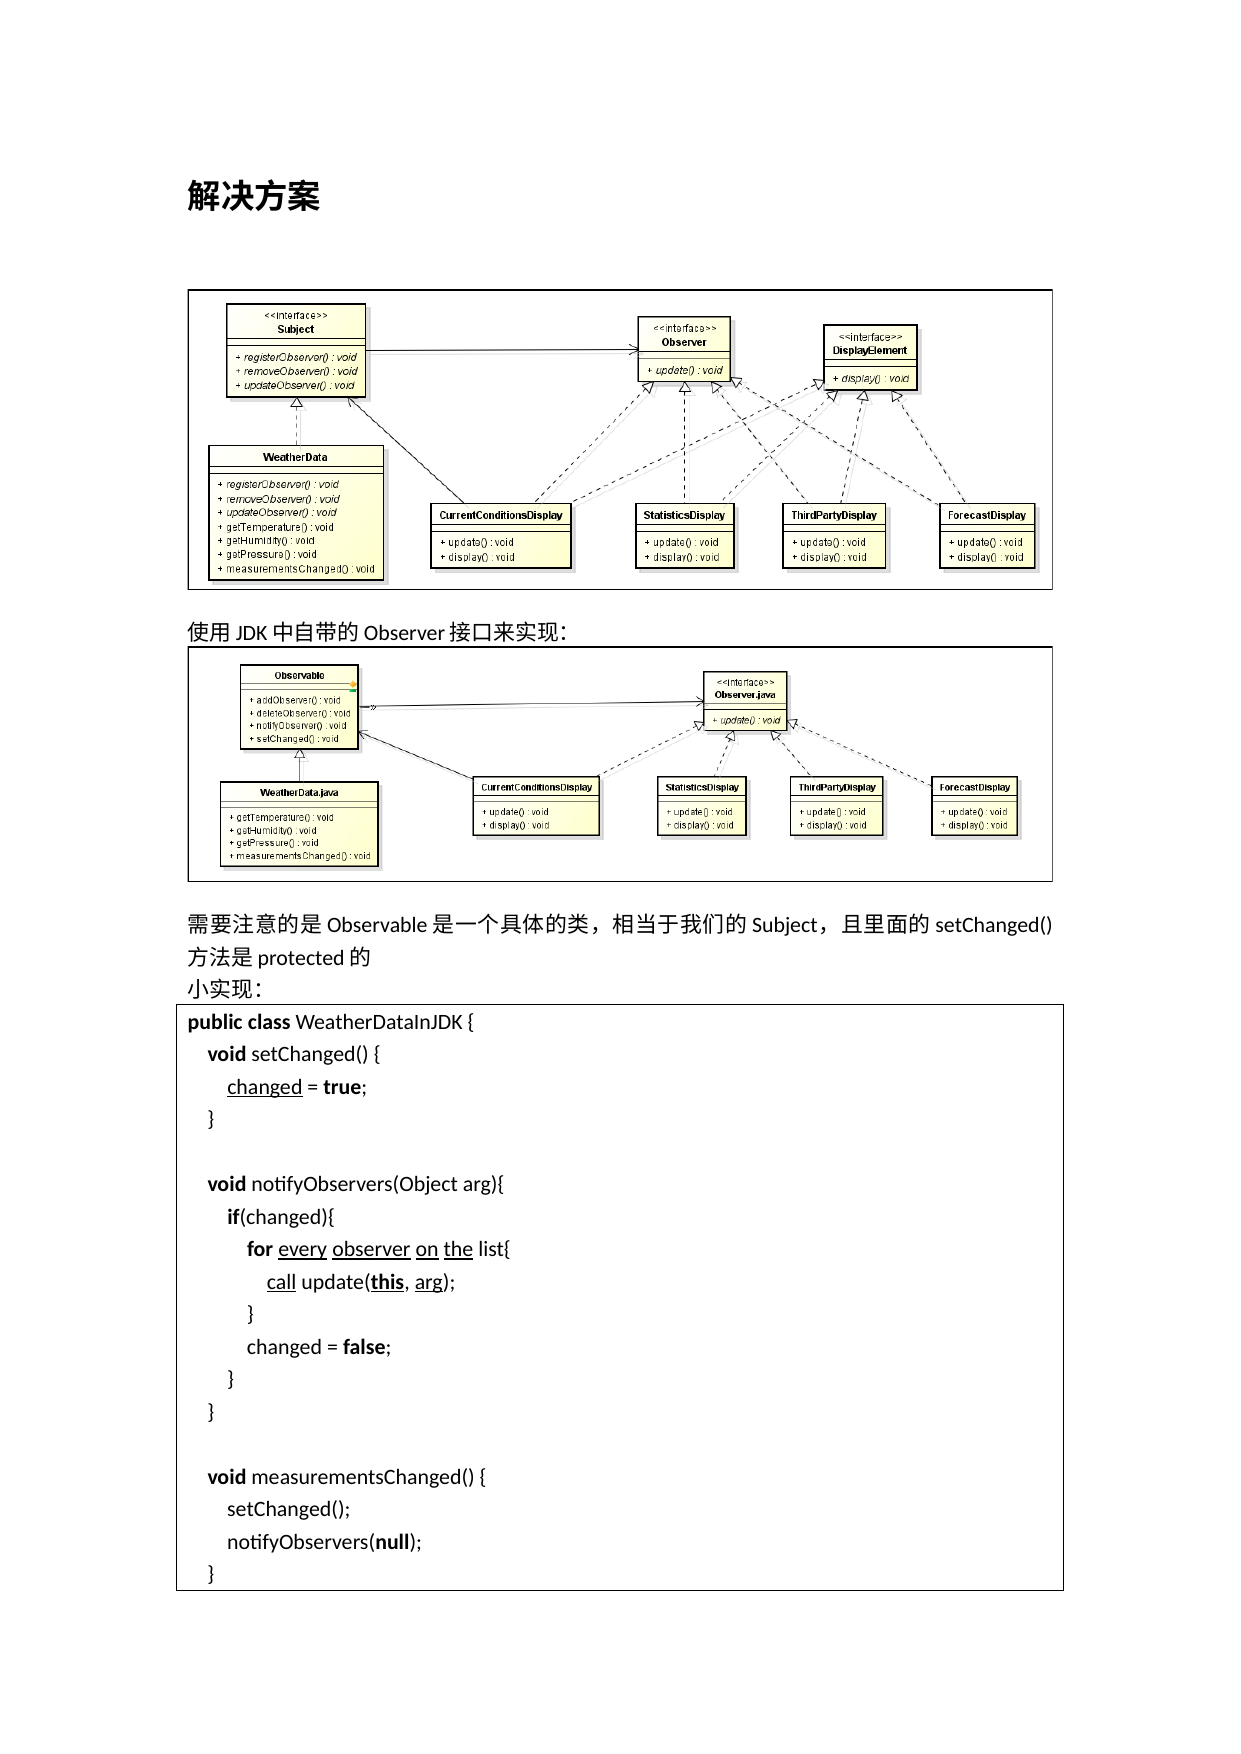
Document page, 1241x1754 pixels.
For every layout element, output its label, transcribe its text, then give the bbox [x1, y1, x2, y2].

text 使用JDK中自带的Observer接口来实现： [187, 614, 1053, 646]
subtitle 解决方案 [187, 162, 1053, 227]
text 小实现： [187, 972, 1053, 1004]
picture [187, 646, 1053, 882]
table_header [177, 1005, 1063, 1590]
picture [187, 289, 1053, 590]
text 需要注意的是Observable是一个具体的类，相当于我们的Subject，且里面的setChanged()方法是protected的 [187, 907, 1053, 972]
